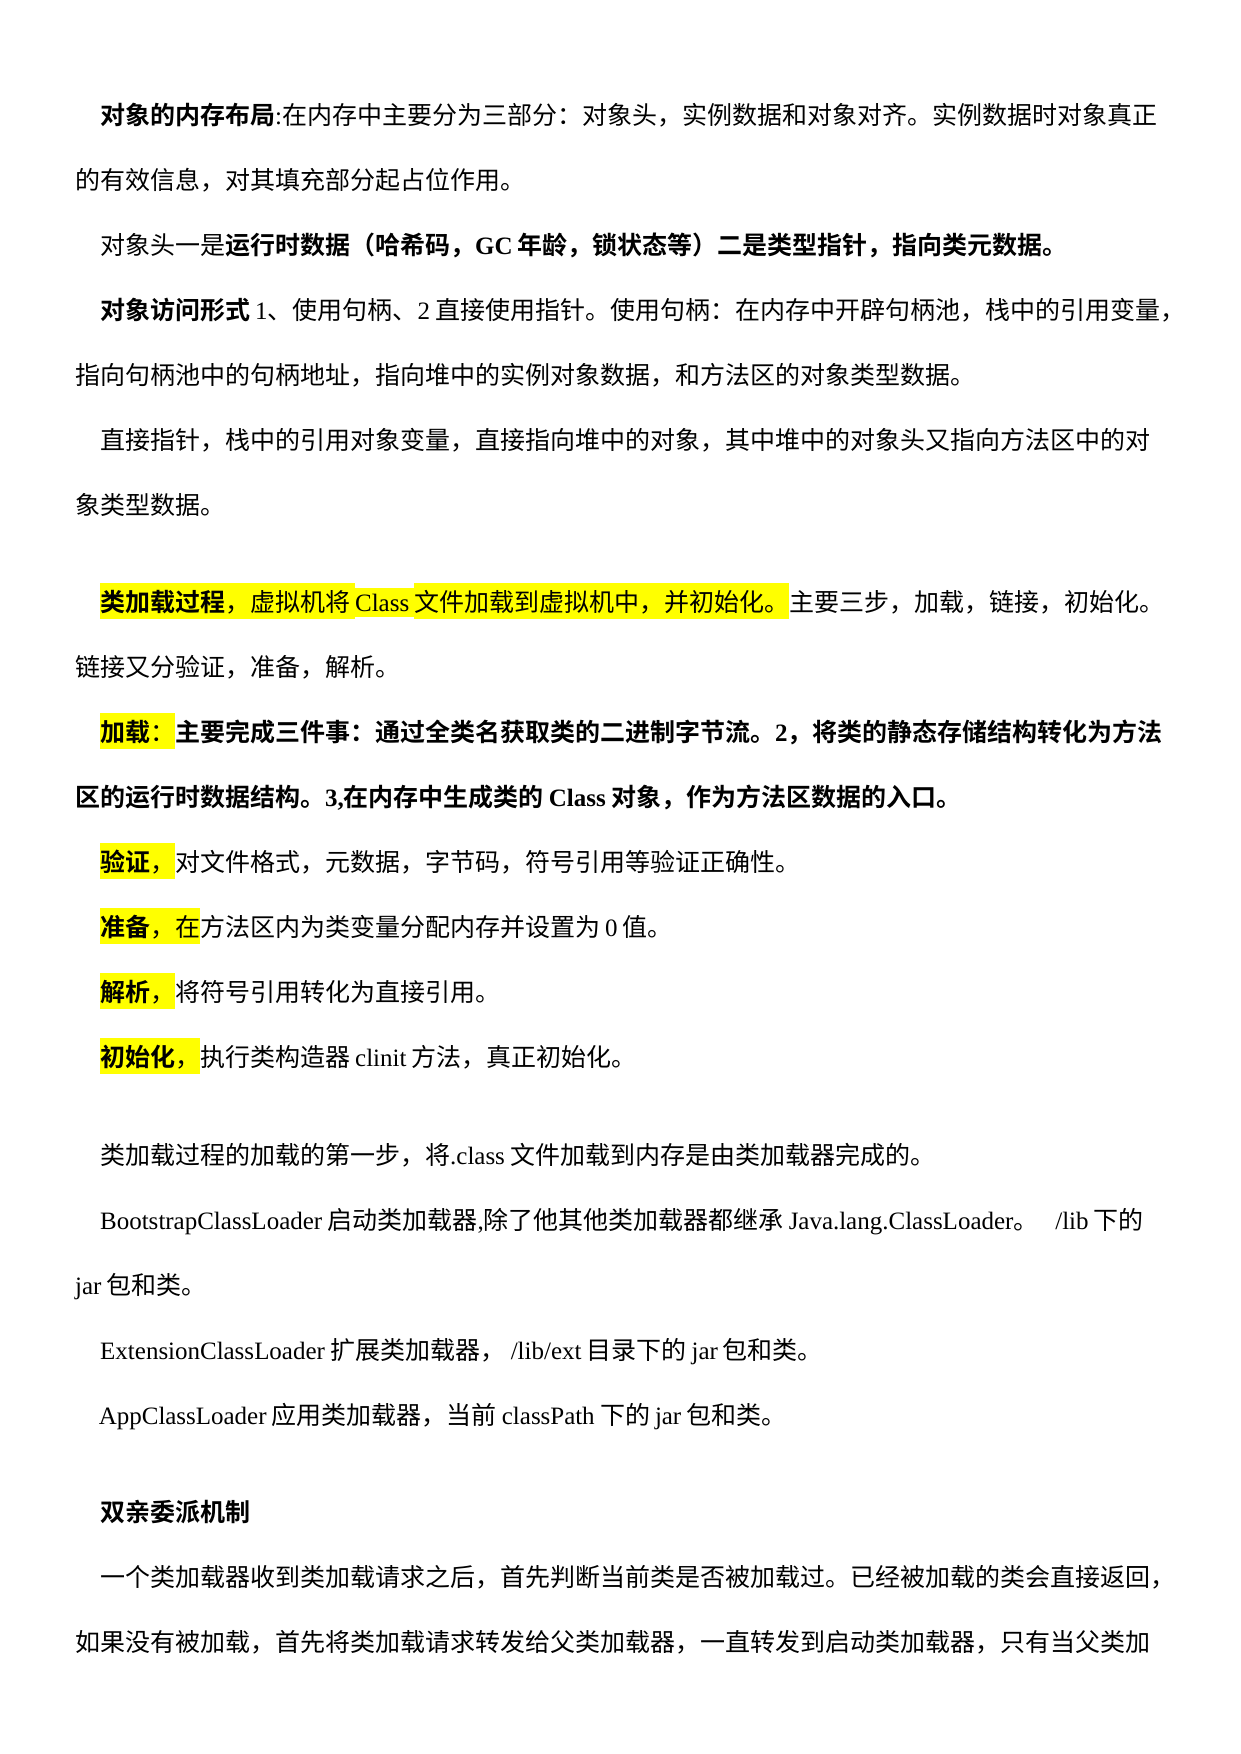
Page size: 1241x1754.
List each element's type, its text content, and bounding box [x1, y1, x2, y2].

text 准备，在方法区内为类变量分配内存并设置为0值。 [75, 893, 1165, 958]
text BootstrapClassLoader启动类加载器,除了他其他类加载器都继承Java.lang.ClassLoader。 /lib下的jar包和类。 [75, 1186, 1165, 1316]
text 对象头一是运行时数据（哈希码，GC年龄，锁状态等）二是类型指针，指向类元数据。 [75, 211, 1165, 276]
text 对象访问形式1、使用句柄、2直接使用指针。使用句柄：在内存中开辟句柄池，栈中的引用变量，指向句柄池中的句柄地址，指向堆中的实例对象数据，和方法区的对象类型数据。 [75, 276, 1165, 406]
text 加载：主要完成三件事：通过全类名获取类的二进制字节流。2，将类的静态存储结构转化为方法区的运行时数据结构。3,在内存中生成类的Class对象，作为方法区数据的入口。 [75, 698, 1165, 828]
text AppClassLoader应用类加载器，当前classPath下的jar包和类。 [75, 1381, 1165, 1446]
text 对象的内存布局:在内存中主要分为三部分：对象头，实例数据和对象对齐。实例数据时对象真正的有效信息，对其填充部分起占位作用。 [75, 81, 1165, 211]
text 双亲委派机制 [75, 1478, 1165, 1543]
text 验证，对文件格式，元数据，字节码，符号引用等验证正确性。 [75, 828, 1165, 893]
text 类加载过程，虚拟机将Class文件加载到虚拟机中，并初始化。主要三步，加载，链接，初始化。链接又分验证，准备，解析。 [75, 568, 1165, 698]
text 初始化，执行类构造器clinit方法，真正初始化。 [75, 1023, 1165, 1088]
text ExtensionClassLoader扩展类加载器， /lib/ext目录下的jar包和类。 [75, 1316, 1165, 1381]
text 解析，将符号引用转化为直接引用。 [75, 958, 1165, 1023]
text 类加载过程的加载的第一步，将.class文件加载到内存是由类加载器完成的。 [75, 1121, 1165, 1186]
text 直接指针，栈中的引用对象变量，直接指向堆中的对象，其中堆中的对象头又指向方法区中的对象类型数据。 [75, 406, 1165, 536]
text 一个类加载器收到类加载请求之后，首先判断当前类是否被加载过。已经被加载的类会直接返回，如果没有被加载，首先将类加载请求转发给父类加载器，一直转发到启动类加载器，只有当父类加载器无法完成时才尝试自己加载。 [75, 1543, 1165, 1673]
